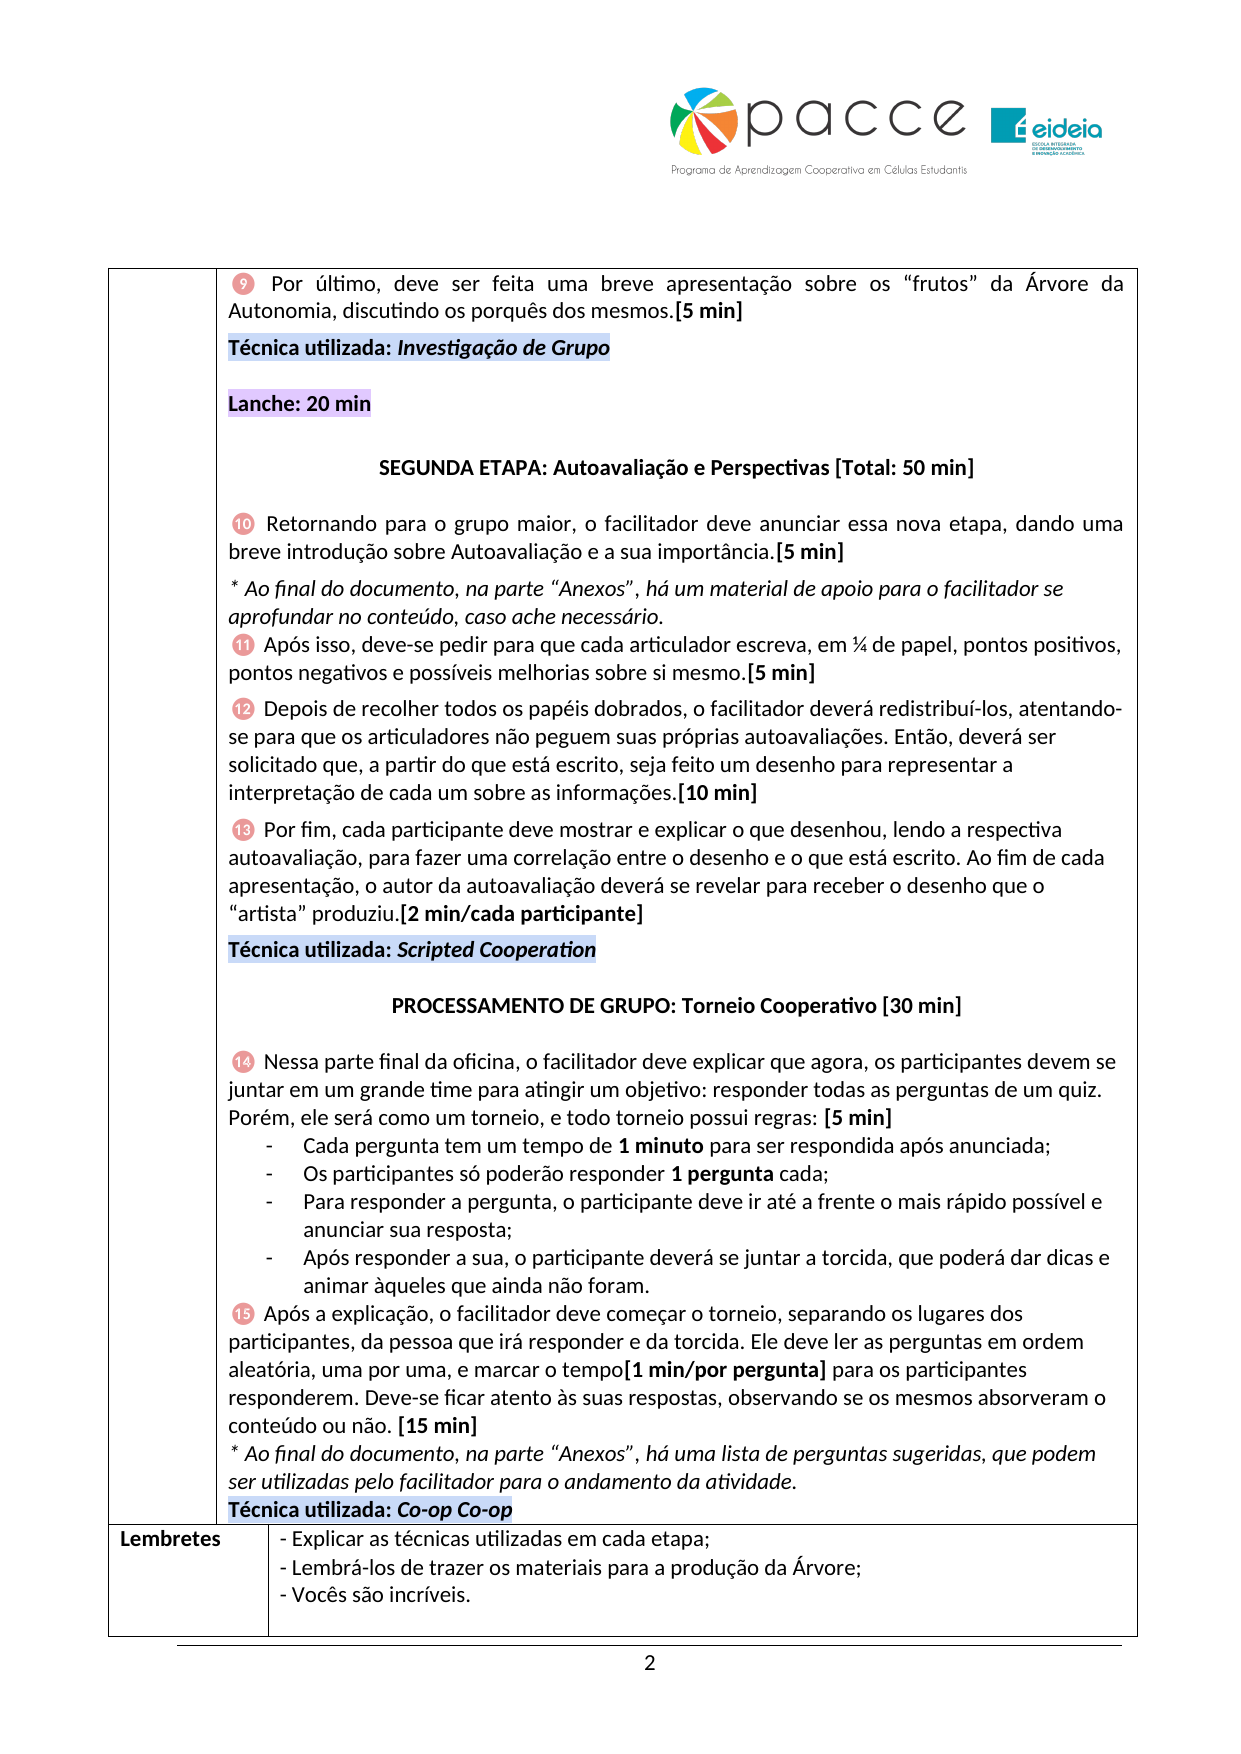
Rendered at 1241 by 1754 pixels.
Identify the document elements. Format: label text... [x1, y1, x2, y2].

picture [655, 73, 1123, 190]
table_cell - Explicar as técnicas utilizadas em cada etapa; - Lembrá-los de trazer os materiais para a produção da Árvore; - Vocês são incríveis. [269, 1525, 1137, 1636]
table_cell Lembretes [109, 1525, 268, 1636]
table_cell [109, 269, 216, 1523]
